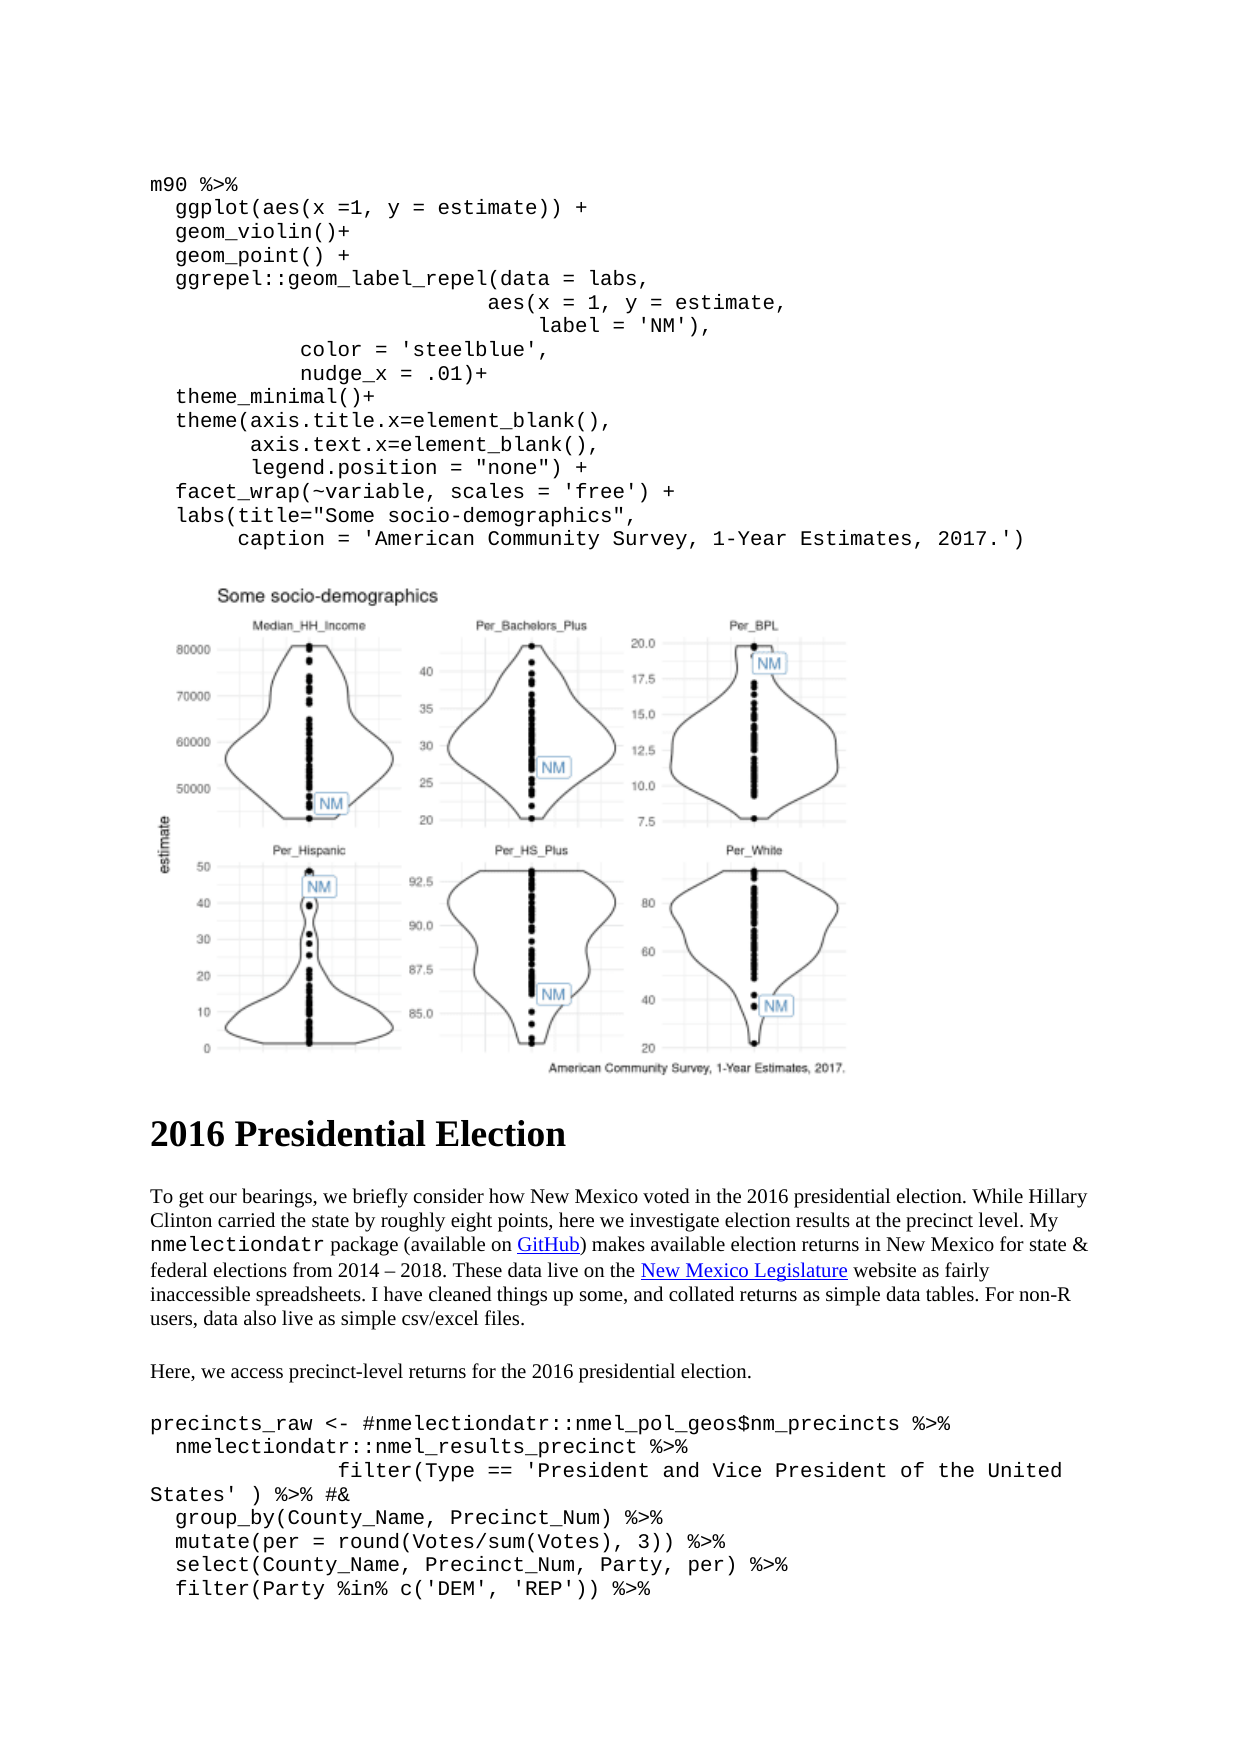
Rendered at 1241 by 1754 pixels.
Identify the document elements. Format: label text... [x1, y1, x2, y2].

text precincts_raw <- #nmelectiondatr::nmel_pol_geos$nm_precincts %>% [150, 1413, 1090, 1436]
text filter(Type == 'President and Vice President of the United States' ) %>% #& [150, 1460, 1090, 1507]
text geom_point() + [150, 244, 1090, 268]
text ggplot(aes(x =1, y = estimate)) + [150, 197, 1090, 221]
text theme(axis.title.x=element_blank(), [150, 410, 1090, 434]
text 2016 Presidential Election [150, 1112, 1090, 1155]
picture [150, 581, 854, 1083]
text mutate(per = round(Votes/sum(Votes), 3)) %>% [150, 1531, 1090, 1554]
text select(County_Name, Precinct_Num, Party, per) %>% [150, 1554, 1090, 1578]
text To get our bearings, we briefly consider how New Mexico voted in the 2016 presidential election. While Hillary Clinton carried the state by roughly eight points, here we investigate election results at the precinct level. My nmelectiondatr package (available on GitHub) makes available election returns in New Mexico for state & federal elections from 2014 – 2018. These data live on the New Mexico Legislature website as fairly inaccessible spreadsheets. I have cleaned things up some, and collated returns as simple data tables. For non-R users, data also live as simple csv/excel files. [150, 1184, 1090, 1330]
text nudge_x = .01)+ [150, 363, 1090, 386]
text filter(Party %in% c('DEM', 'REP')) %>% [150, 1578, 1090, 1602]
text caption = 'American Community Survey, 1-Year Estimates, 2017.') [150, 528, 1090, 552]
text m90 %>% [150, 174, 1090, 197]
text labs(title="Some socio-demographics", [150, 505, 1090, 528]
text geom_violin()+ [150, 221, 1090, 244]
text Here, we access precinct-level returns for the 2016 presidential election. [150, 1359, 1090, 1383]
text aes(x = 1, y = estimate, [150, 292, 1090, 316]
text group_by(County_Name, Precinct_Num) %>% [150, 1507, 1090, 1531]
text ggrepel::geom_label_repel(data = labs, [150, 268, 1090, 292]
text legend.position = "none") + [150, 457, 1090, 481]
text facet_wrap(~variable, scales = 'free') + [150, 481, 1090, 505]
text theme_minimal()+ [150, 386, 1090, 410]
text axis.text.x=element_blank(), [150, 434, 1090, 457]
text nmelectiondatr::nmel_results_precinct %>% [150, 1436, 1090, 1460]
text label = 'NM'), [150, 316, 1090, 339]
text color = 'steelblue', [150, 339, 1090, 363]
